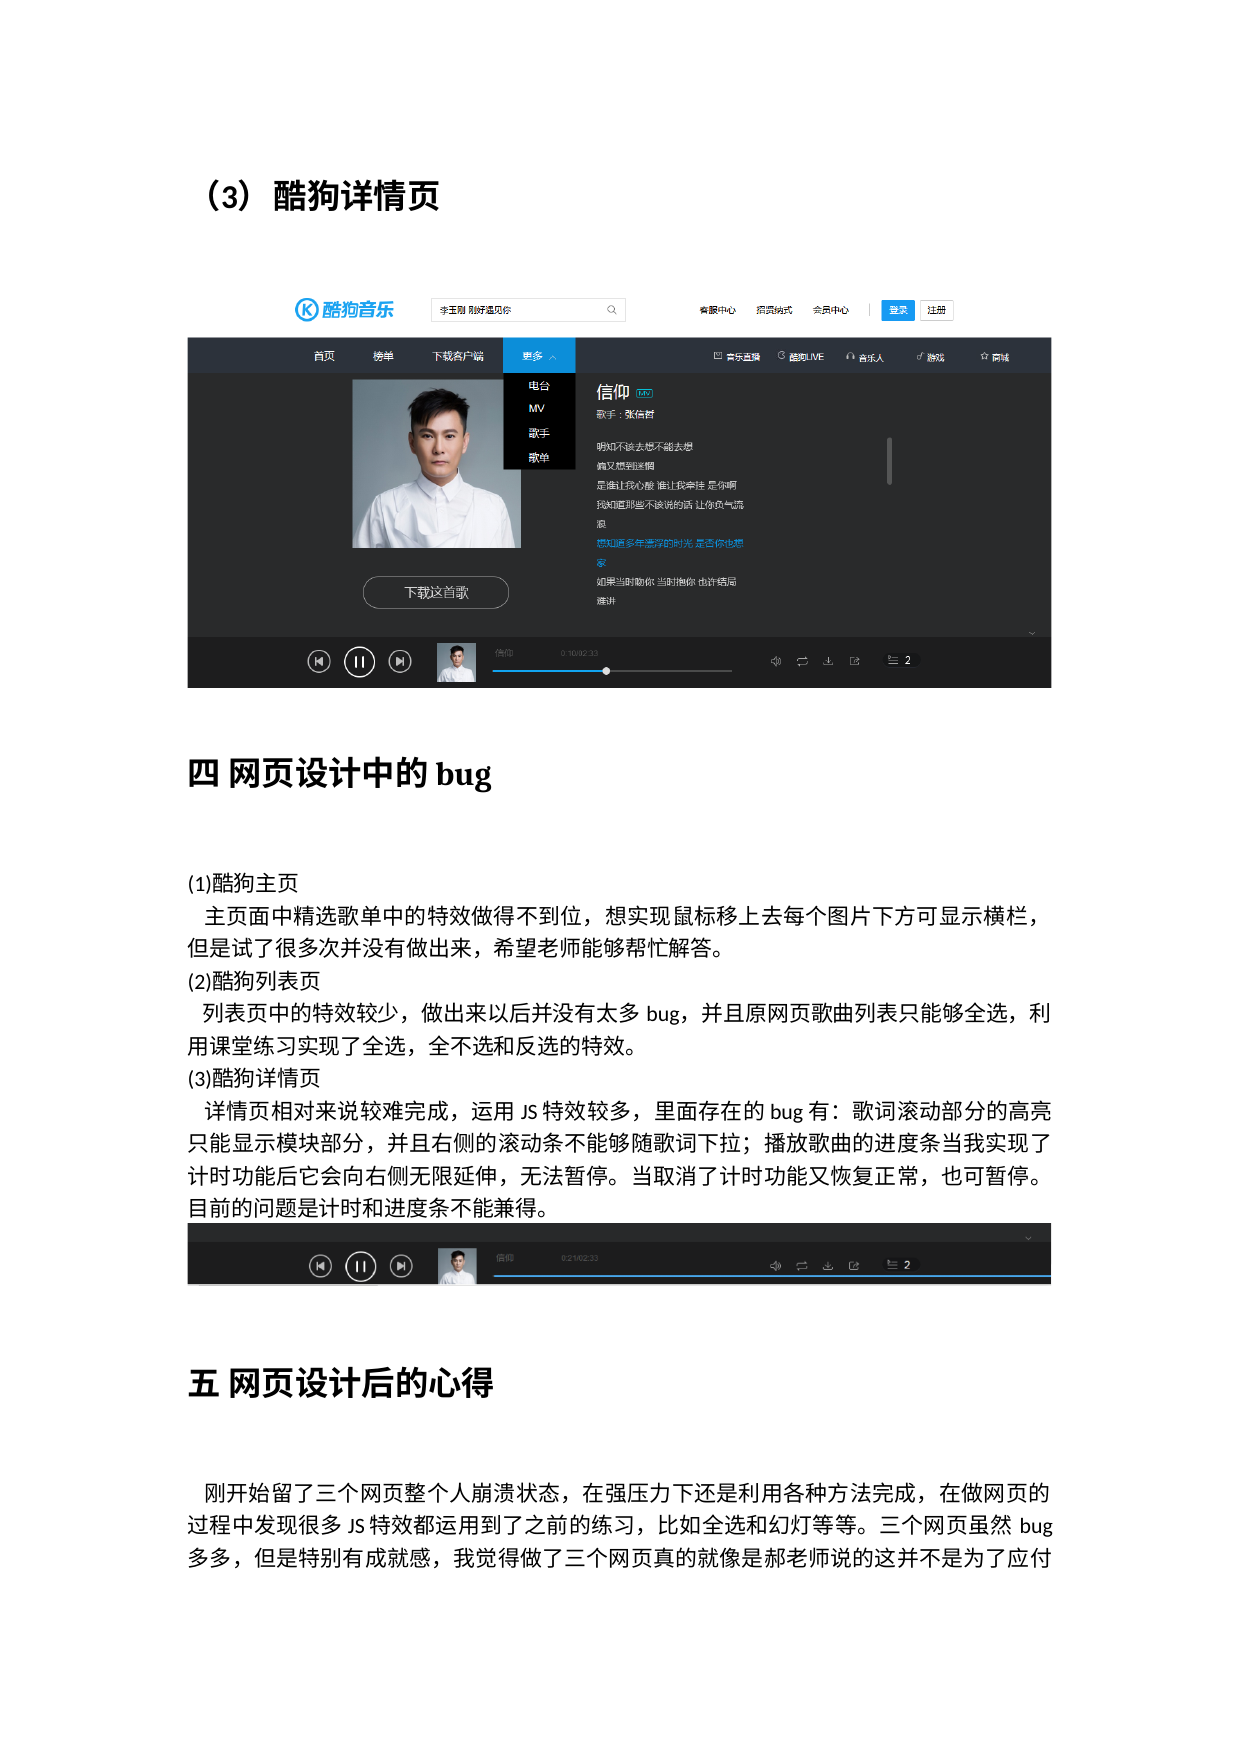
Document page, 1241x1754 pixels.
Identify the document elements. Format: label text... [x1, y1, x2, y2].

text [187, 1475, 1053, 1573]
subtitle 酷狗详情页 [187, 162, 1053, 227]
subtitle 五 网页设计后的心得 [187, 1348, 1053, 1413]
text 详情页相对来说较难完成，运用JS特效较多，里面存在的bug有：歌词滚动部分的高亮只能显示模块部分，并且右侧的滚动条不能够随歌词下拉；播放歌曲的进度条当我实现了计时功能后它会向右侧无限延伸，无法暂停。当取消了计时功能又恢复正常，也可暂停。目前的问题是计时和进度条不能兼得。 [187, 1093, 1053, 1223]
subtitle 四 网页设计中的bug [187, 739, 1053, 804]
picture [187, 289, 1052, 688]
text 列表页中的特效较少，做出来以后并没有太多bug，并且原网页歌曲列表只能够全选，利用课堂练习实现了全选，全不选和反选的特效。 [187, 996, 1053, 1061]
text (1)酷狗主页 [187, 866, 1053, 898]
text 主页面中精选歌单中的特效做得不到位，想实现鼠标移上去每个图片下方可显示横栏，但是试了很多次并没有做出来，希望老师能够帮忙解答。 [187, 898, 1053, 963]
picture [187, 1223, 1052, 1286]
text (3)酷狗详情页 [187, 1061, 1053, 1093]
text (2)酷狗列表页 [187, 963, 1053, 996]
